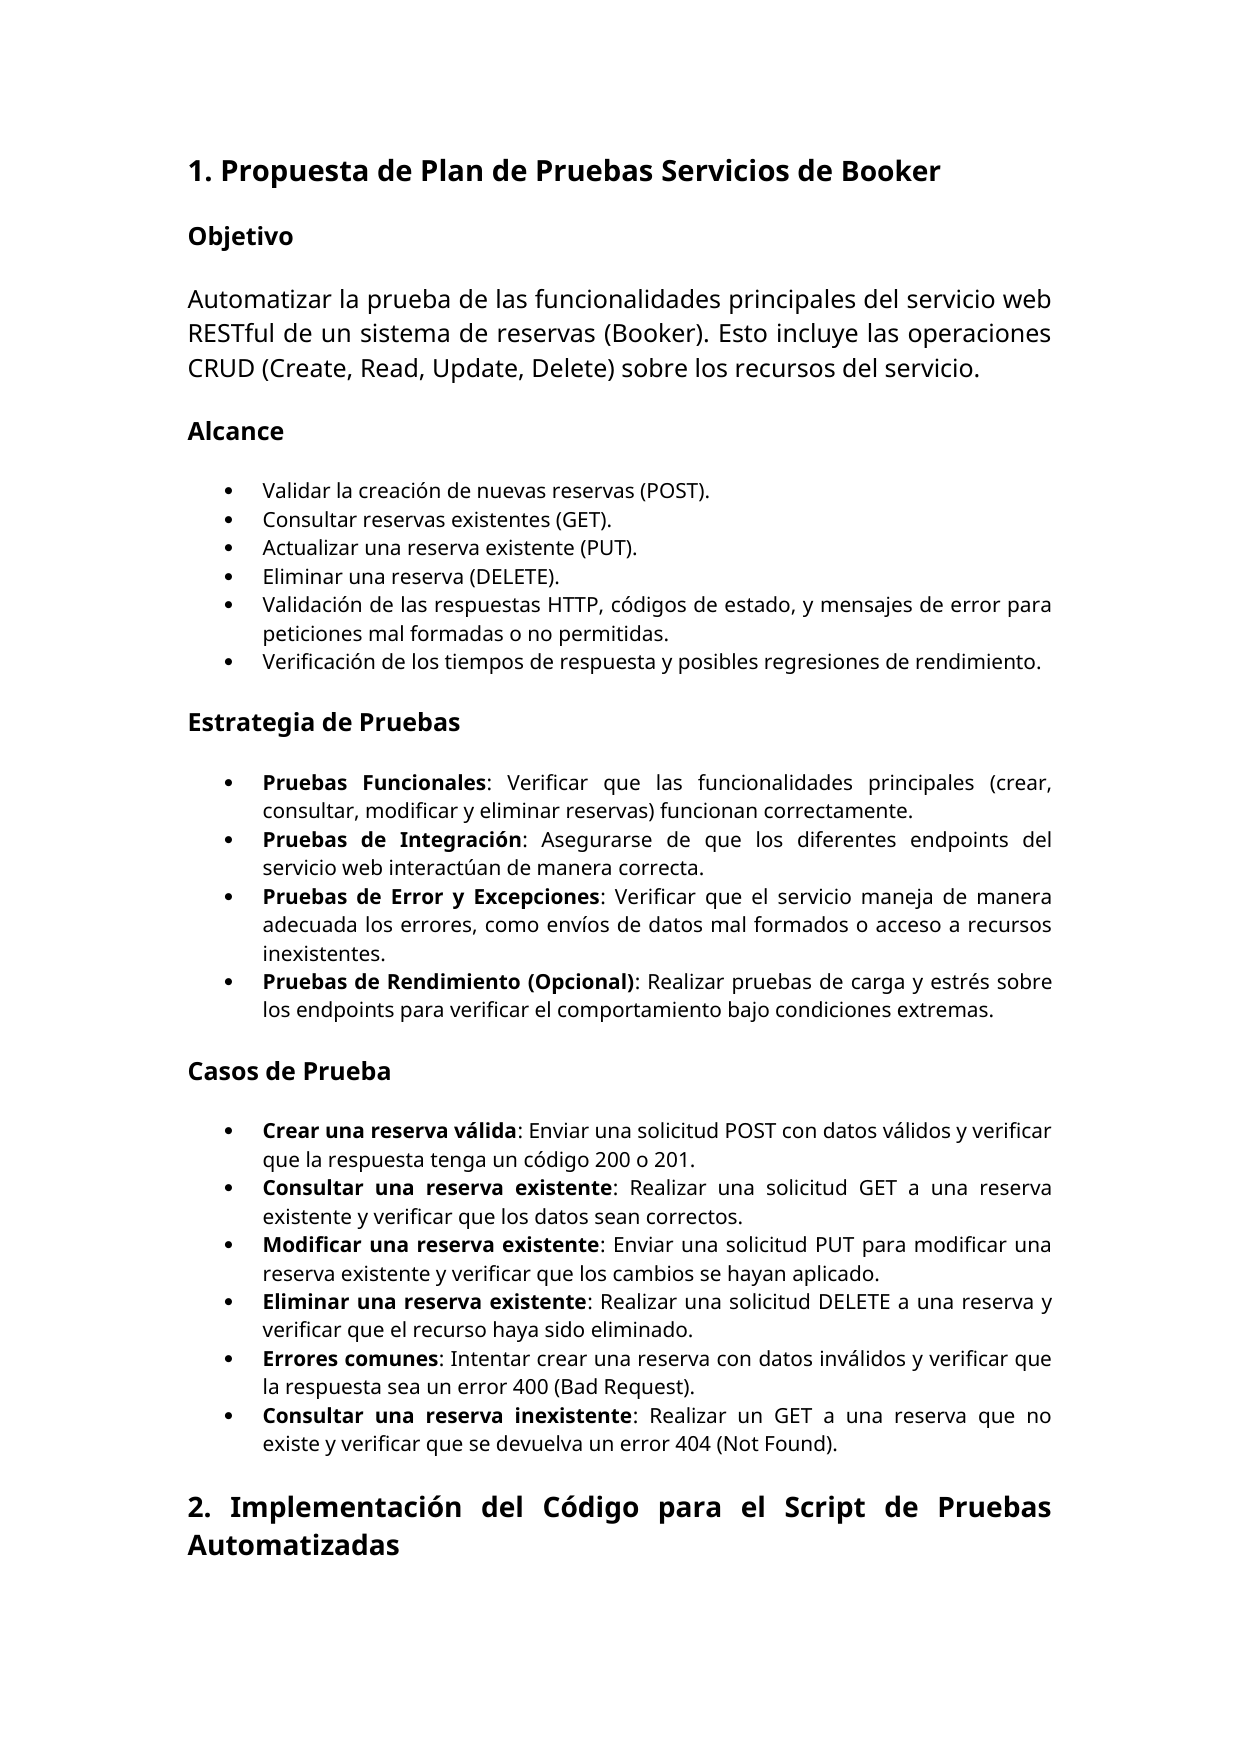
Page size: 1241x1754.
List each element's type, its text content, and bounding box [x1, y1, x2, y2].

list Consultar una reserva existente: Realizar una solicitud GET a una reserva existente y verificar que los datos sean correctos. [225, 1173, 1053, 1230]
list Modificar una reserva existente: Enviar una solicitud PUT para modificar una reserva existente y verificar que los cambios se hayan aplicado. [225, 1230, 1053, 1287]
list Verificación de los tiempos de respuesta y posibles regresiones de rendimiento. [225, 647, 1053, 676]
text Automatizar la prueba de las funcionalidades principales del servicio web RESTful de un sistema de reservas (Booker). Esto incluye las operaciones CRUD (Create, Read, Update, Delete) sobre los recursos del servicio. [187, 282, 1053, 384]
subtitle Estrategia de Pruebas [187, 705, 1053, 739]
list Consultar reservas existentes (GET). [225, 505, 1053, 533]
subtitle 1. Propuesta de Plan de Pruebas Servicios de Booker [187, 150, 1053, 190]
list Crear una reserva válida: Enviar una solicitud POST con datos válidos y verificar que la respuesta tenga un código 200 o 201. [225, 1116, 1053, 1173]
list Pruebas de Error y Excepciones: Verificar que el servicio maneja de manera adecuada los errores, como envíos de datos mal formados o acceso a recursos inexistentes. [225, 882, 1053, 967]
subtitle 2. Implementación del Código para el Script de Pruebas Automatizadas [187, 1487, 1053, 1563]
list Eliminar una reserva (DELETE). [225, 562, 1053, 590]
list Consultar una reserva inexistente: Realizar un GET a una reserva que no existe y verificar que se devuelva un error 404 (Not Found). [225, 1401, 1053, 1458]
list Errores comunes: Intentar crear una reserva con datos inválidos y verificar que la respuesta sea un error 400 (Bad Request). [225, 1344, 1053, 1401]
list Validación de las respuestas HTTP, códigos de estado, y mensajes de error para peticiones mal formadas o no permitidas. [225, 590, 1053, 647]
subtitle Alcance [187, 413, 1053, 447]
list Actualizar una reserva existente (PUT). [225, 533, 1053, 562]
list Pruebas Funcionales: Verificar que las funcionalidades principales (crear, consultar, modificar y eliminar reservas) funcionan correctamente. [225, 768, 1053, 825]
subtitle Casos de Prueba [187, 1053, 1053, 1087]
list Pruebas de Rendimiento (Opcional): Realizar pruebas de carga y estrés sobre los endpoints para verificar el comportamiento bajo condiciones extremas. [225, 967, 1053, 1024]
list Validar la creación de nuevas reservas (POST). [225, 477, 1053, 505]
list Eliminar una reserva existente: Realizar una solicitud DELETE a una reserva y verificar que el recurso haya sido eliminado. [225, 1287, 1053, 1344]
subtitle Objetivo [187, 219, 1053, 253]
list Pruebas de Integración: Asegurarse de que los diferentes endpoints del servicio web interactúan de manera correcta. [225, 825, 1053, 882]
